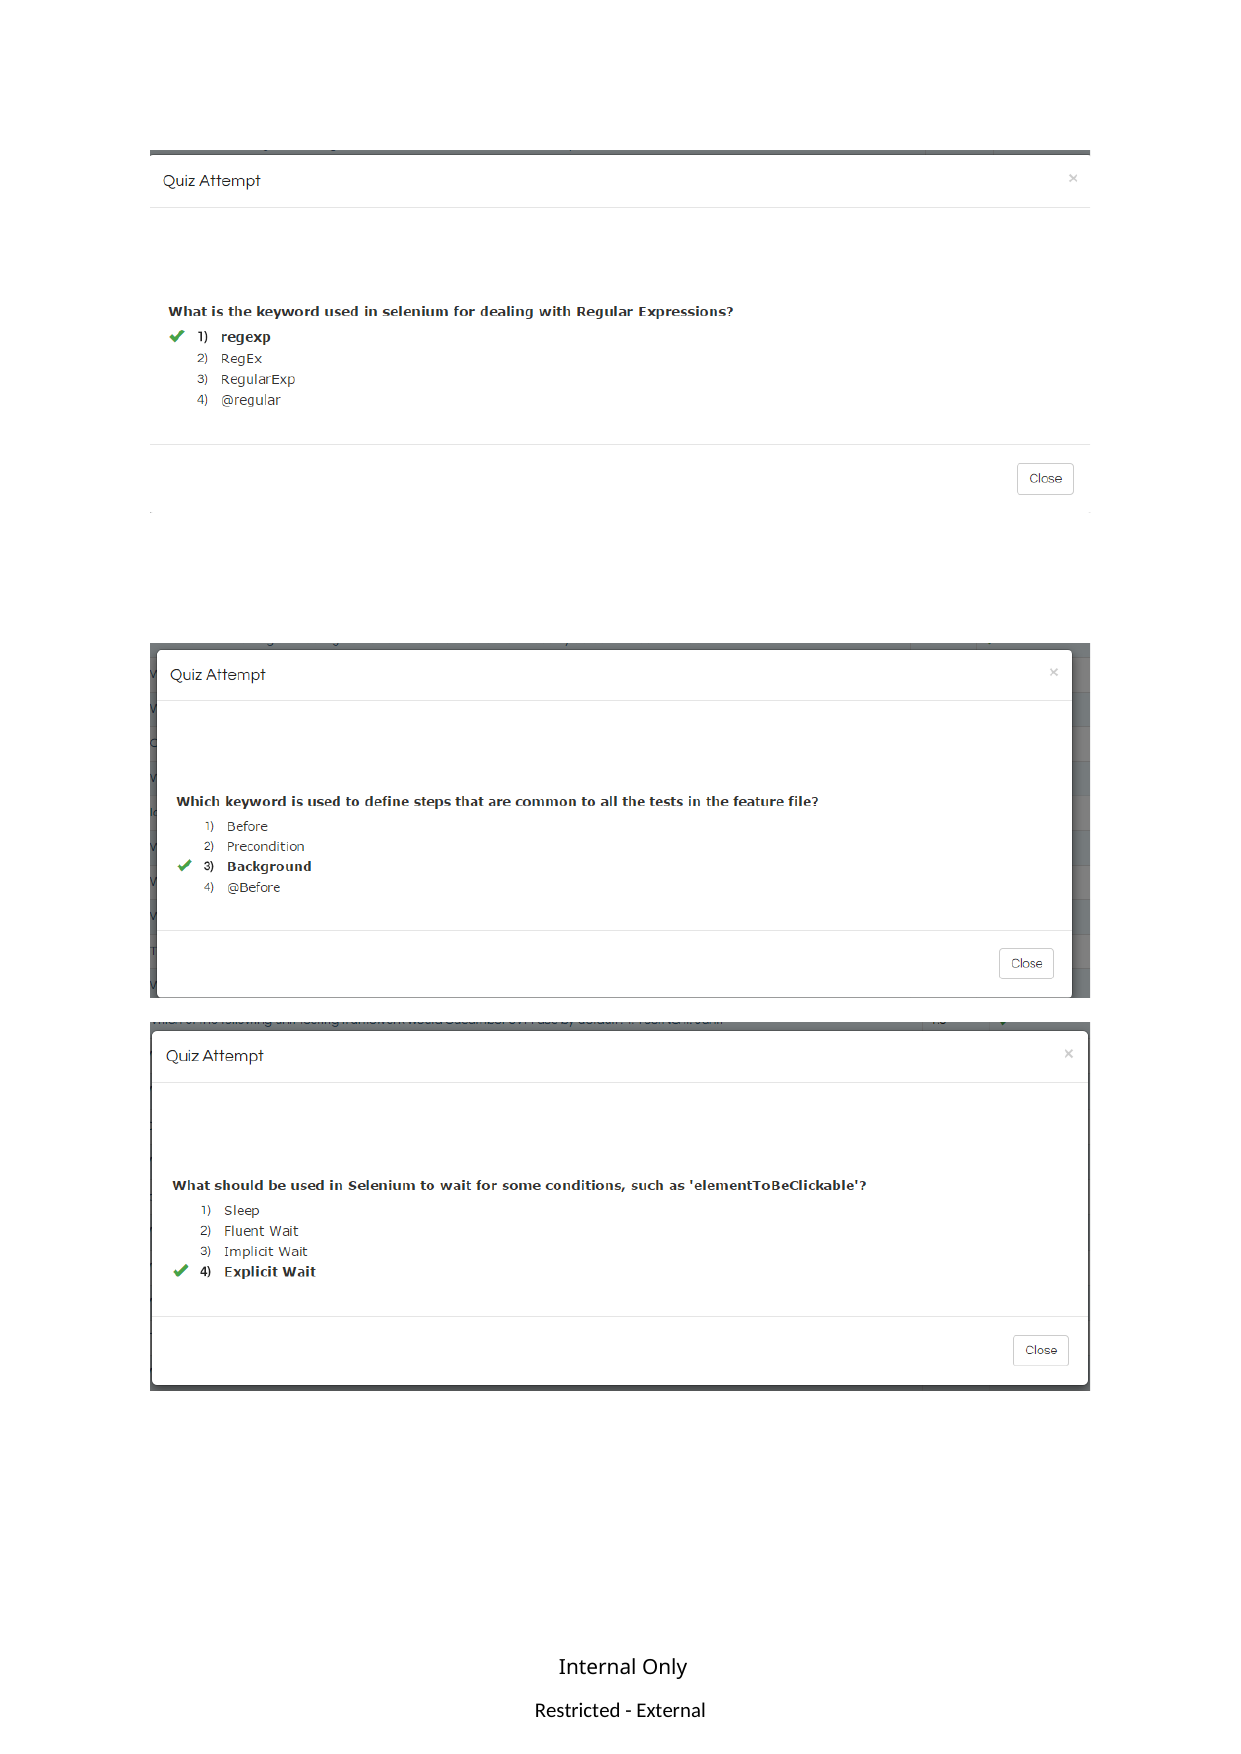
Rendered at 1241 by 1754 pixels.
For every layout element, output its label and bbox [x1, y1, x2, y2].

picture [150, 150, 1091, 513]
picture [150, 1022, 1091, 1391]
picture [150, 643, 1091, 998]
